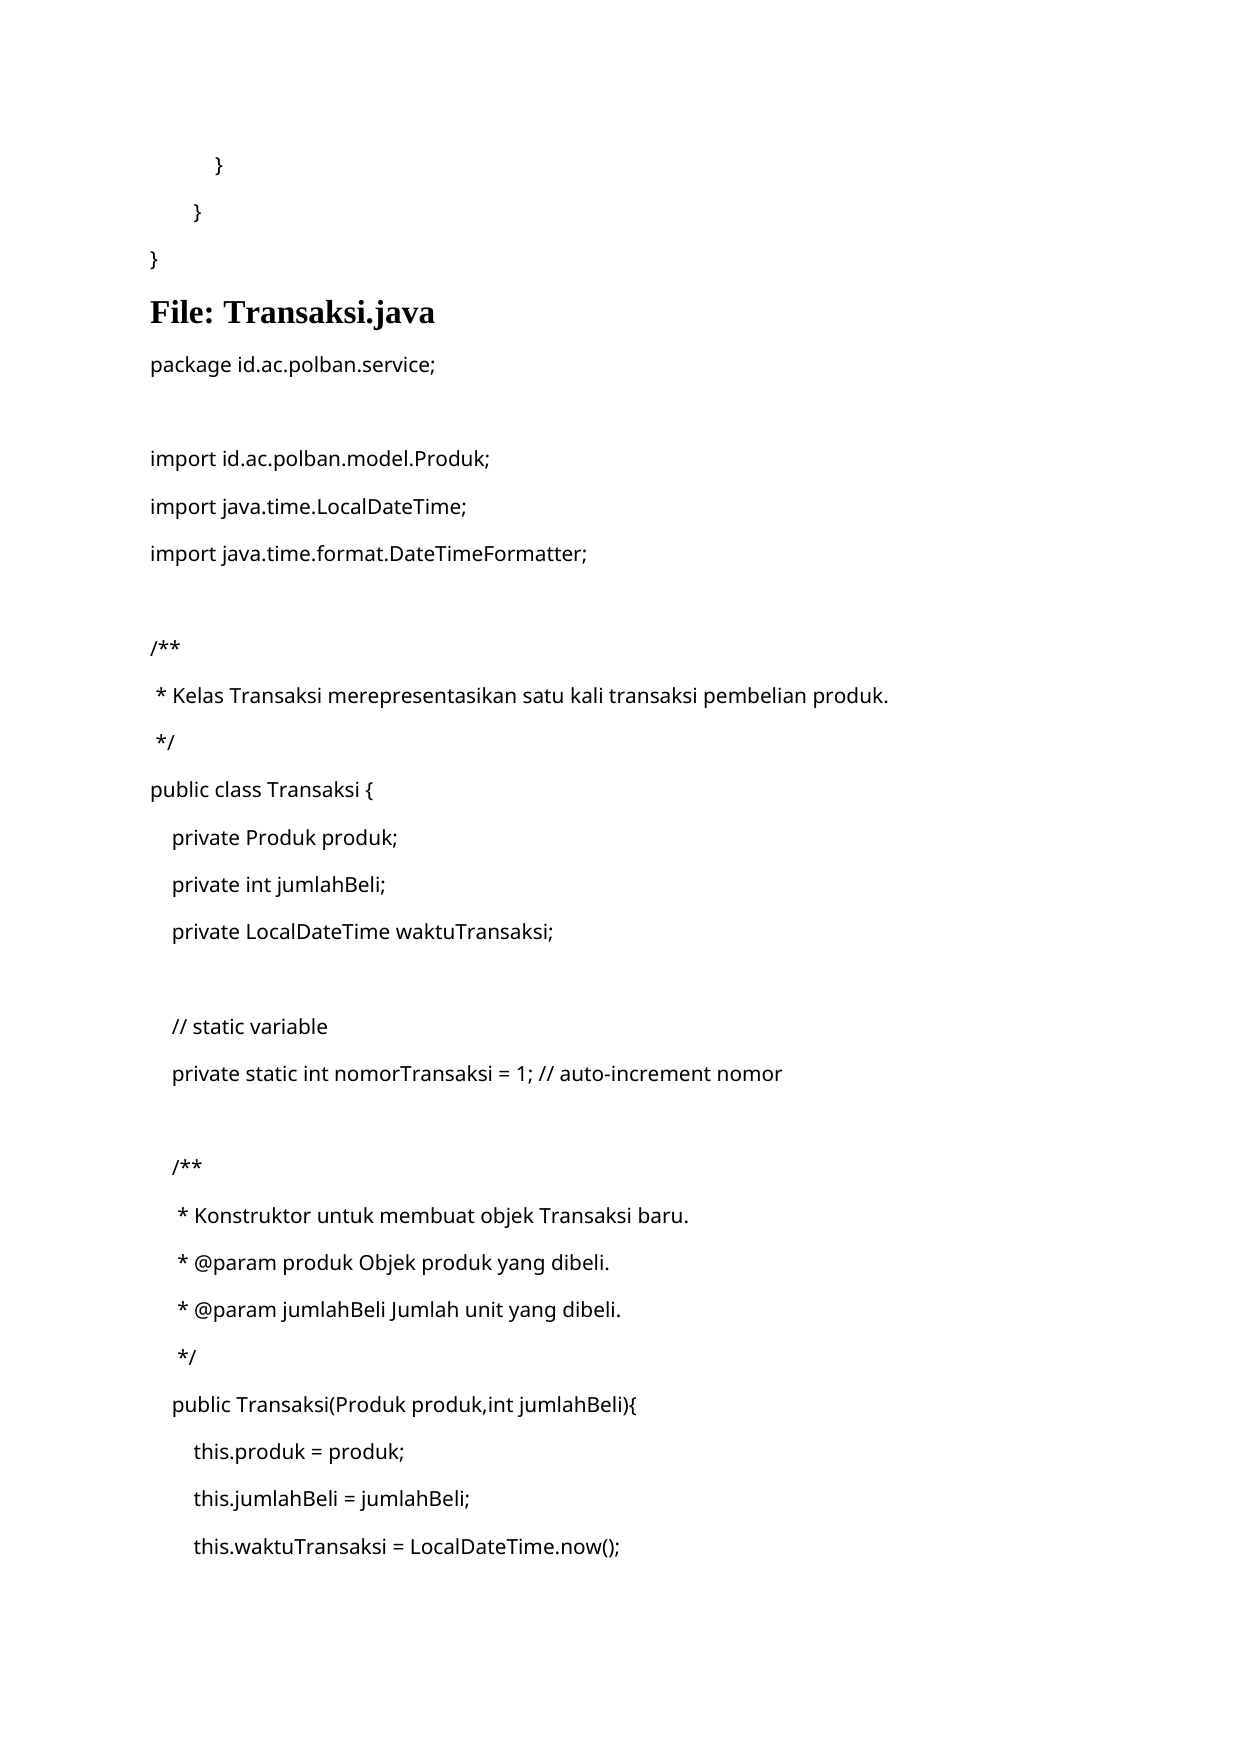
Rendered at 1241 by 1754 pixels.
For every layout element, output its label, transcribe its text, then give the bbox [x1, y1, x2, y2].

text * Konstruktor untuk membuat objek Transaksi baru. [150, 1201, 1090, 1229]
text } [150, 150, 1090, 178]
text package id.ac.polban.service; [150, 350, 1090, 378]
text */ [150, 728, 1090, 757]
text this.produk = produk; [150, 1437, 1090, 1466]
text * @param jumlahBeli Jumlah unit yang dibeli. [150, 1295, 1090, 1324]
text // static variable [150, 1012, 1090, 1040]
text File: Transaksi.java [150, 292, 1090, 330]
text } [150, 197, 1090, 226]
text * @param produk Objek produk yang dibeli. [150, 1248, 1090, 1276]
text private int jumlahBeli; [150, 870, 1090, 898]
text import java.time.format.DateTimeFormatter; [150, 539, 1090, 567]
text import id.ac.polban.model.Produk; [150, 444, 1090, 473]
text private static int nomorTransaksi = 1; // auto-increment nomor [150, 1059, 1090, 1088]
text this.jumlahBeli = jumlahBeli; [150, 1484, 1090, 1513]
text private LocalDateTime waktuTransaksi; [150, 917, 1090, 946]
text public Transaksi(Produk produk,int jumlahBeli){ [150, 1390, 1090, 1418]
text import java.time.LocalDateTime; [150, 492, 1090, 520]
text } [150, 244, 1090, 273]
text private Produk produk; [150, 823, 1090, 851]
text * Kelas Transaksi merepresentasikan satu kali transaksi pembelian produk. [150, 681, 1090, 709]
text this.waktuTransaksi = LocalDateTime.now(); [150, 1532, 1090, 1560]
text */ [150, 1343, 1090, 1371]
text /** [150, 634, 1090, 662]
text public class Transaksi { [150, 776, 1090, 804]
text /** [150, 1153, 1090, 1182]
